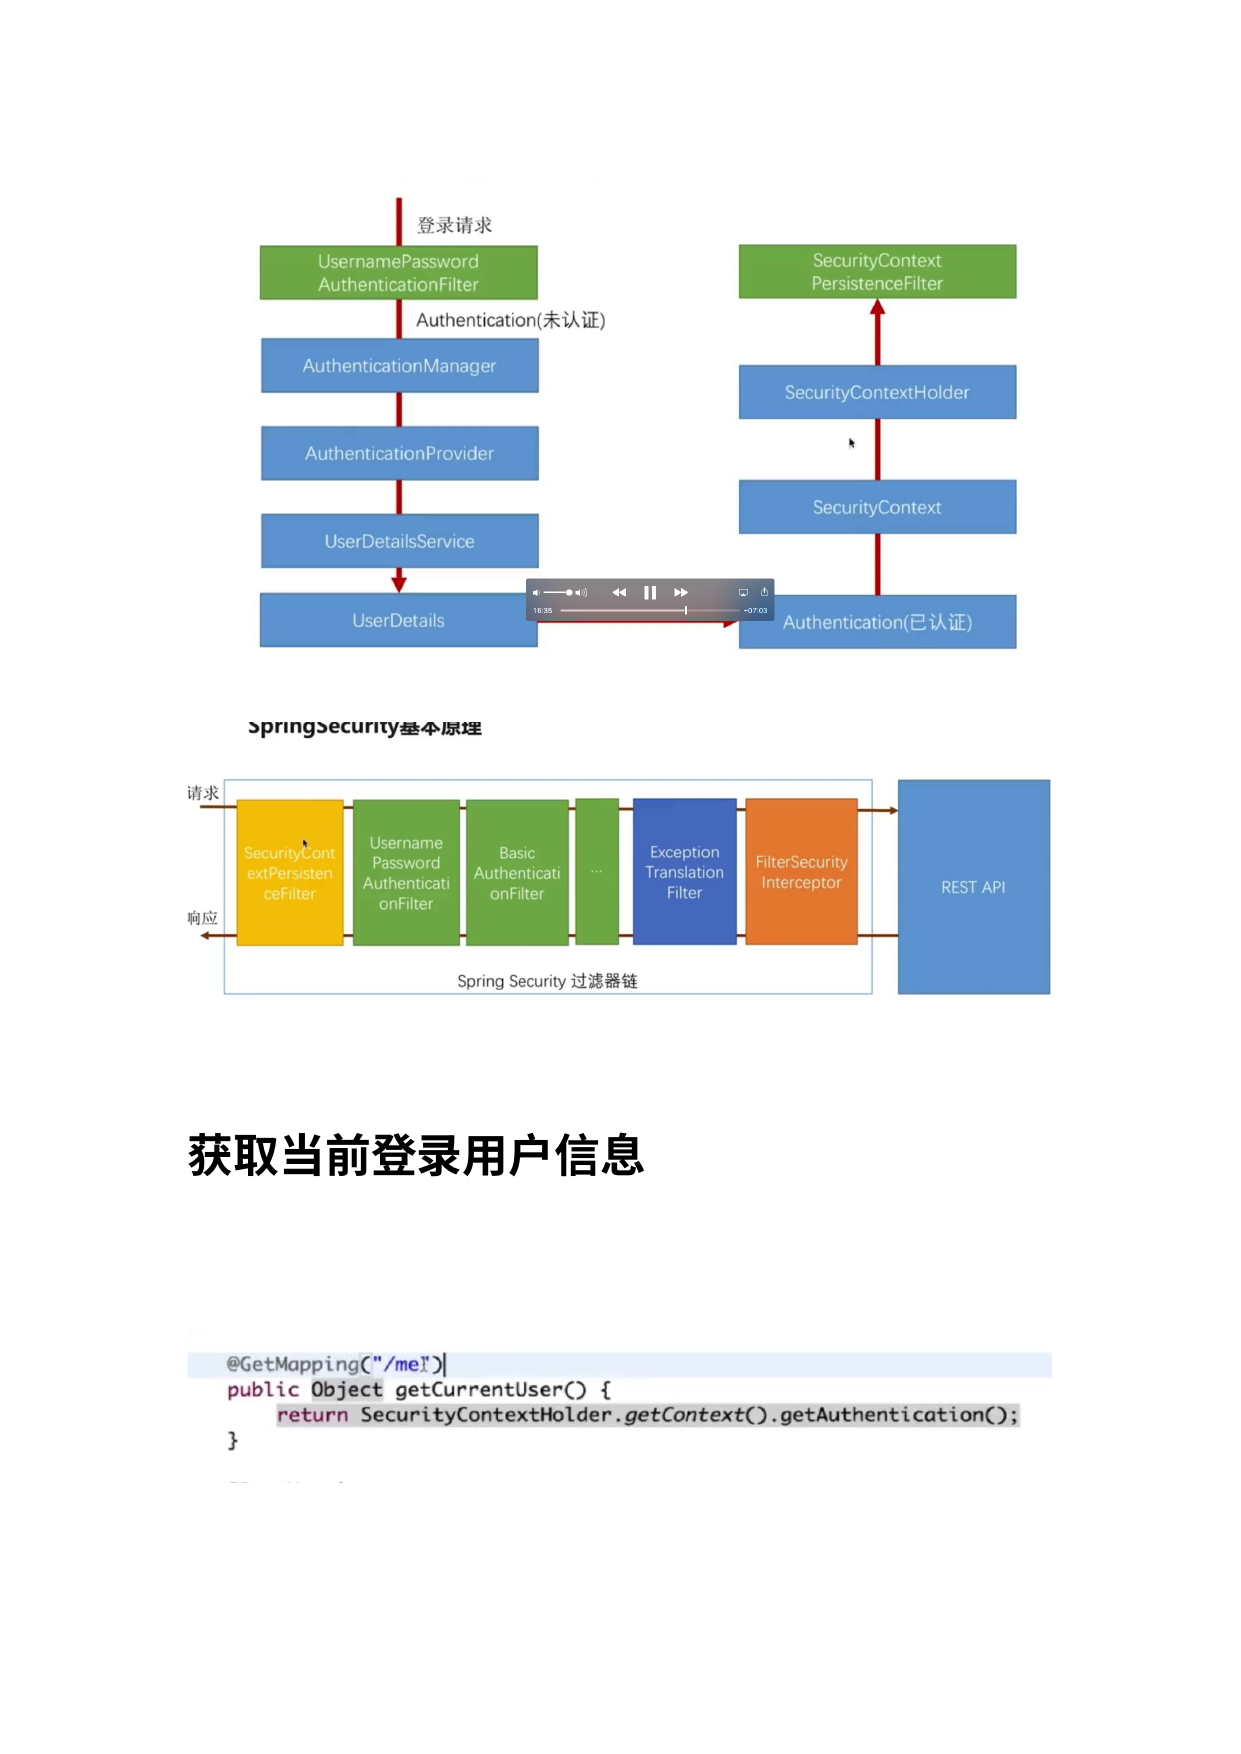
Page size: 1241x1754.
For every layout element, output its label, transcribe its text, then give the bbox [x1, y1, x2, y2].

picture [187, 722, 1053, 1057]
picture [187, 1329, 1053, 1483]
subtitle 获取当前登录用户信息 [187, 1104, 1053, 1202]
picture [187, 176, 1053, 668]
